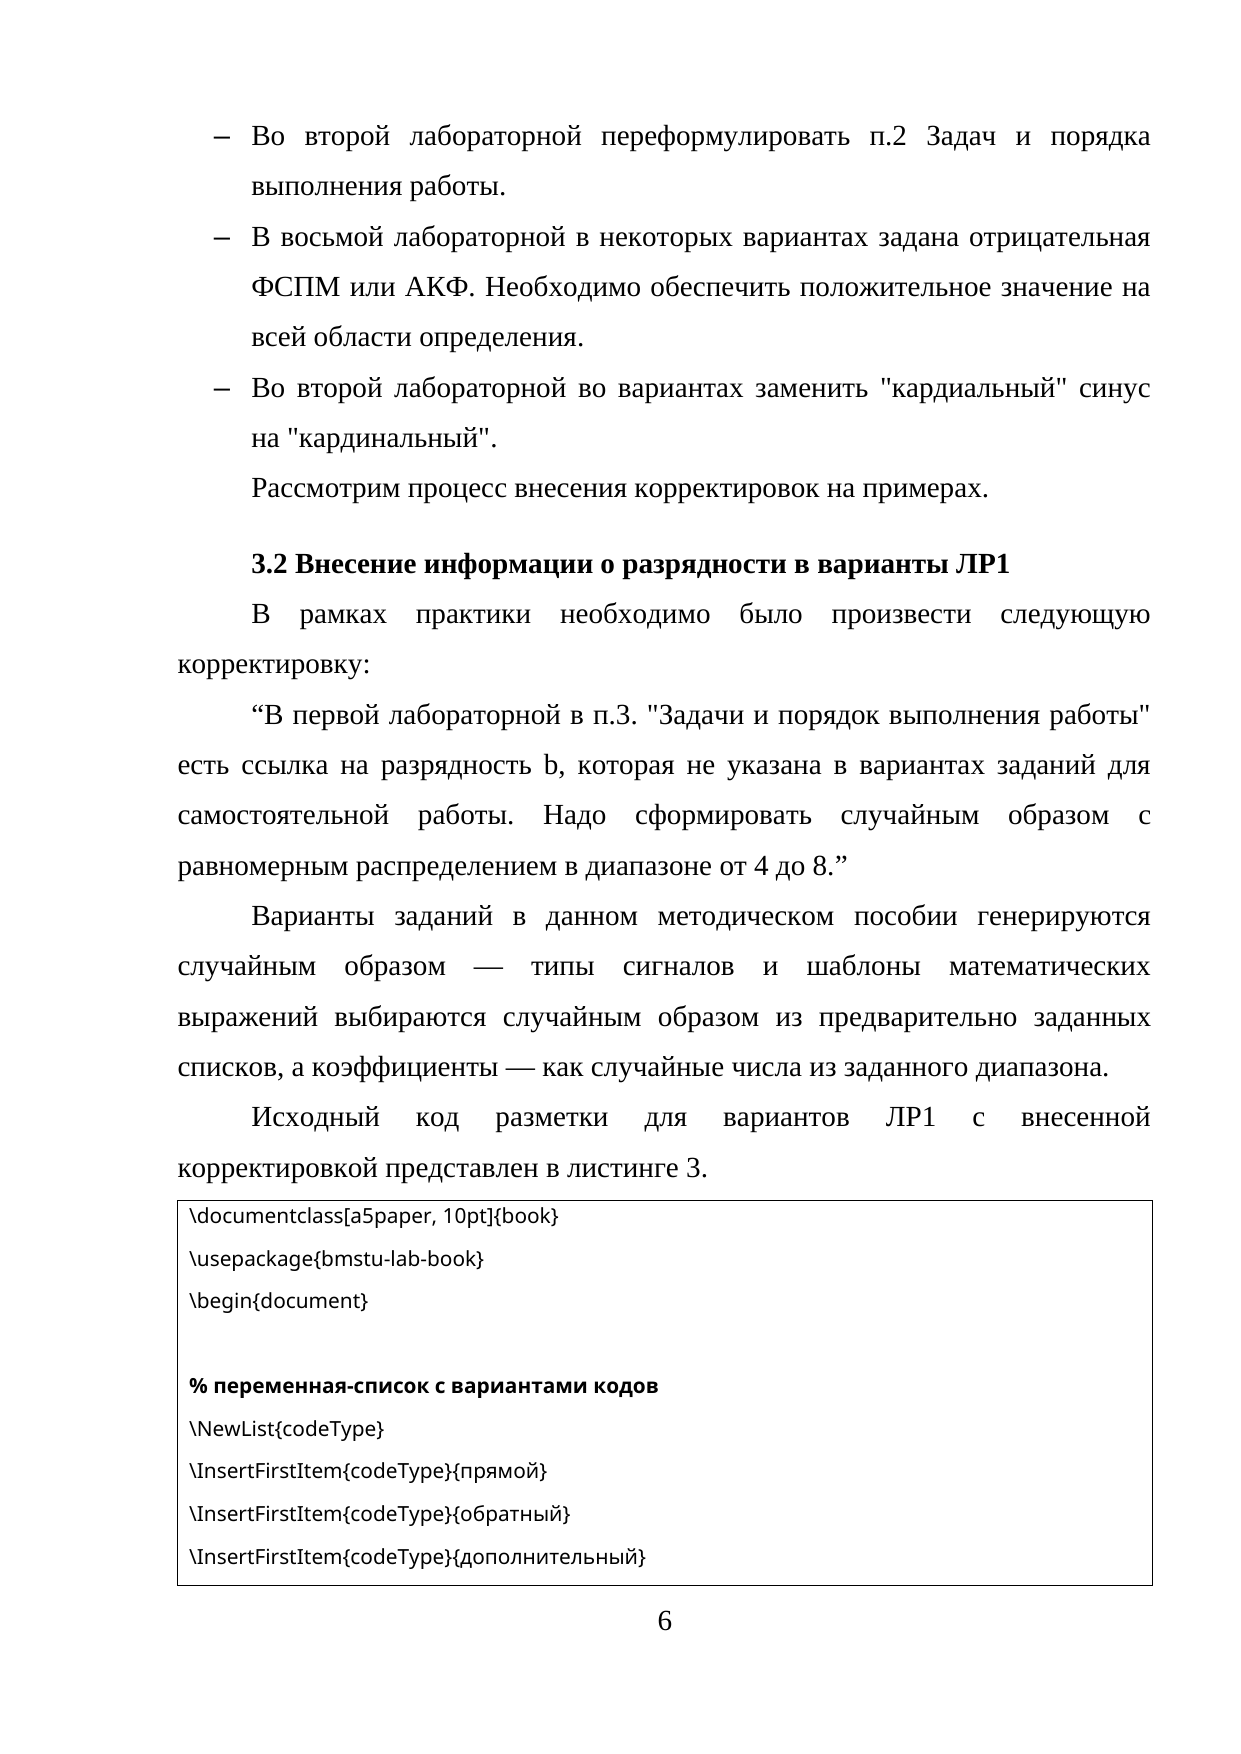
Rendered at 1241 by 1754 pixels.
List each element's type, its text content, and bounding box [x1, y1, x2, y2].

list Во второй лабораторной во вариантах заменить "кардиальный" синус на "кардинальный". [213, 370, 1152, 454]
list В восьмой лабораторной в некоторых вариантах задана отрицательная ФСПМ или АКФ. Необходимо обеспечить положительное значение на всей области определения. [213, 219, 1152, 353]
text В рамках практики необходимо было произвести следующую корректировку: [177, 596, 1152, 680]
subtitle 3.2 Внесение информации о разрядности в варианты ЛР1 [177, 546, 1152, 579]
text “В первой лабораторной в п.3. "Задачи и порядок выполнения работы" есть ссылка на разрядность b, которая не указана в вариантах заданий для самостоятельной работы. Надо сформировать случайным образом с равномерным распределением в диапазоне от 4 до 8.” [177, 697, 1152, 881]
text Исходный код разметки для вариантов ЛР1 с внесенной корректировкой представлен в листинге 3. [177, 1099, 1152, 1183]
list Во второй лабораторной переформулировать п.2 Задач и порядка выполнения работы. [213, 118, 1152, 202]
text Рассмотрим процесс внесения корректировок на примерах. [177, 471, 1152, 504]
text Варианты заданий в данном методическом пособии генерируются случайным образом — типы сигналов и шаблоны математических выражений выбираются случайным образом из предварительно заданных списков, а коэффициенты — как случайные числа из заданного диапазона. [177, 898, 1152, 1083]
